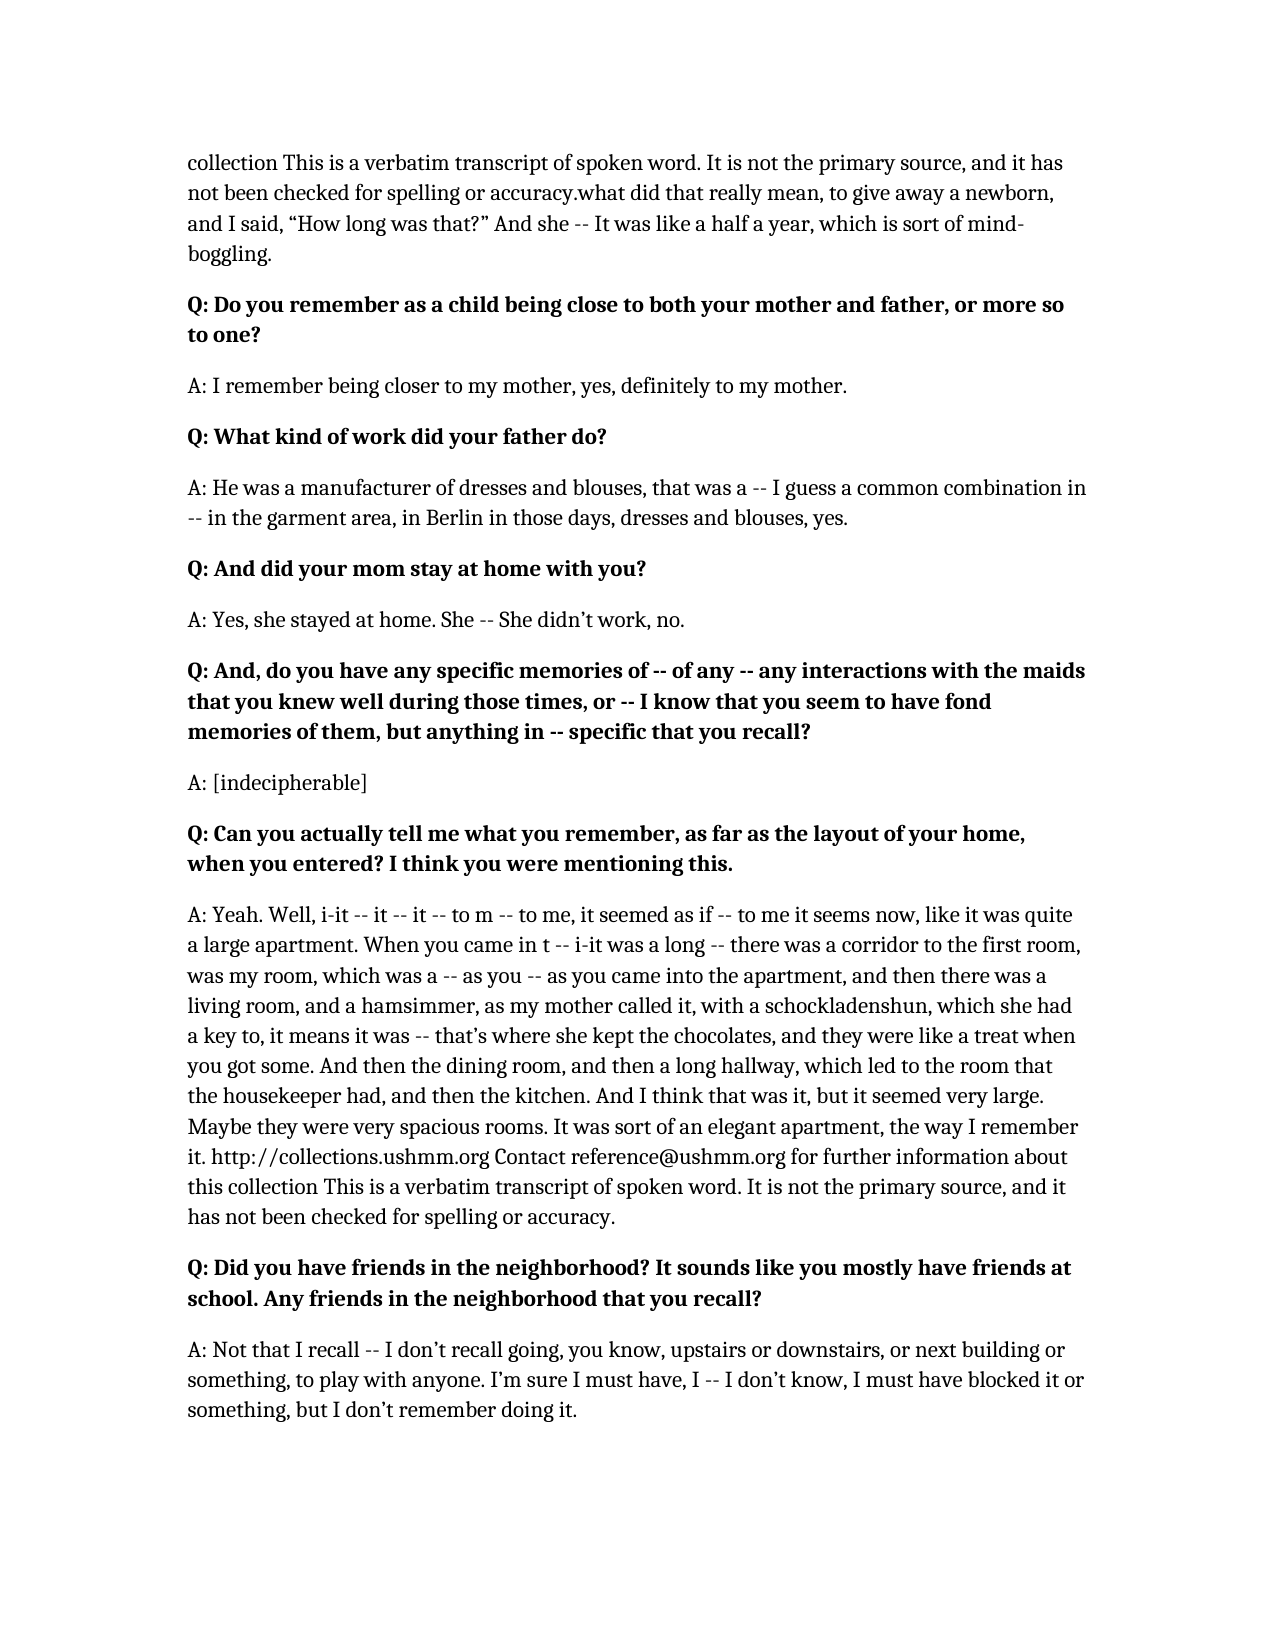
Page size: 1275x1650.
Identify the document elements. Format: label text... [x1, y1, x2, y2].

text A: Yes, she stayed at home. She -- She didn’t work, no. [187, 607, 1087, 634]
text A: I remember being closer to my mother, yes, definitely to my mother. [187, 373, 1087, 399]
text Q: Do you remember as a child being close to both your mother and father, or more so to one? [187, 292, 1087, 348]
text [187, 150, 1087, 267]
text A: Yeah. Well, i-it -- it -- it -- to m -- to me, it seemed as if -- to me it seems now, like it was quite a large apartment. When you came in t -- i-it was a long -- there was a corridor to the first room, was my room, which was a -- as you -- as you came into the apartment, and then there was a living room, and a hamsimmer, as my mother called it, with a schockladenshun, which she had a key to, it means it was -- that’s where she kept the chocolates, and they were like a treat when you got some. And then the dining room, and then a long hallway, which led to the room that the housekeeper had, and then the kitchen. And I think that was it, but it seemed very large. Maybe they were very spacious rooms. It was sort of an elegant apartment, the way I remember it. http://collections.ushmm.org Contact reference@ushmm.org for further information about this collection This is a verbatim transcript of spoken word. It is not the primary source, and it has not been checked for spelling or accuracy. [187, 902, 1087, 1231]
text Q: And did your mom stay at home with you? [187, 556, 1087, 583]
text Q: And, do you have any specific memories of -- of any -- any interactions with the maids that you knew well during those times, or -- I know that you seem to have fond memories of them, but anything in -- specific that you recall? [187, 658, 1087, 745]
text Q: What kind of work did your father do? [187, 424, 1087, 450]
text Q: Did you have friends in the neighborhood? It sounds like you mostly have friends at school. Any friends in the neighborhood that you recall? [187, 1255, 1087, 1312]
text A: Not that I recall -- I don’t recall going, you know, upstairs or downstairs, or next building or something, to play with anyone. I’m sure I must have, I -- I don’t know, I must have blocked it or something, but I don’t remember doing it. [187, 1336, 1087, 1423]
text Q: Can you actually tell me what you remember, as far as the layout of your home, when you entered? I think you were mentioning this. [187, 821, 1087, 877]
text A: [indecipherable] [187, 770, 1087, 796]
text A: He was a manufacturer of dresses and blouses, that was a -- I guess a common combination in -- in the garment area, in Berlin in those days, dresses and blouses, yes. [187, 475, 1087, 532]
